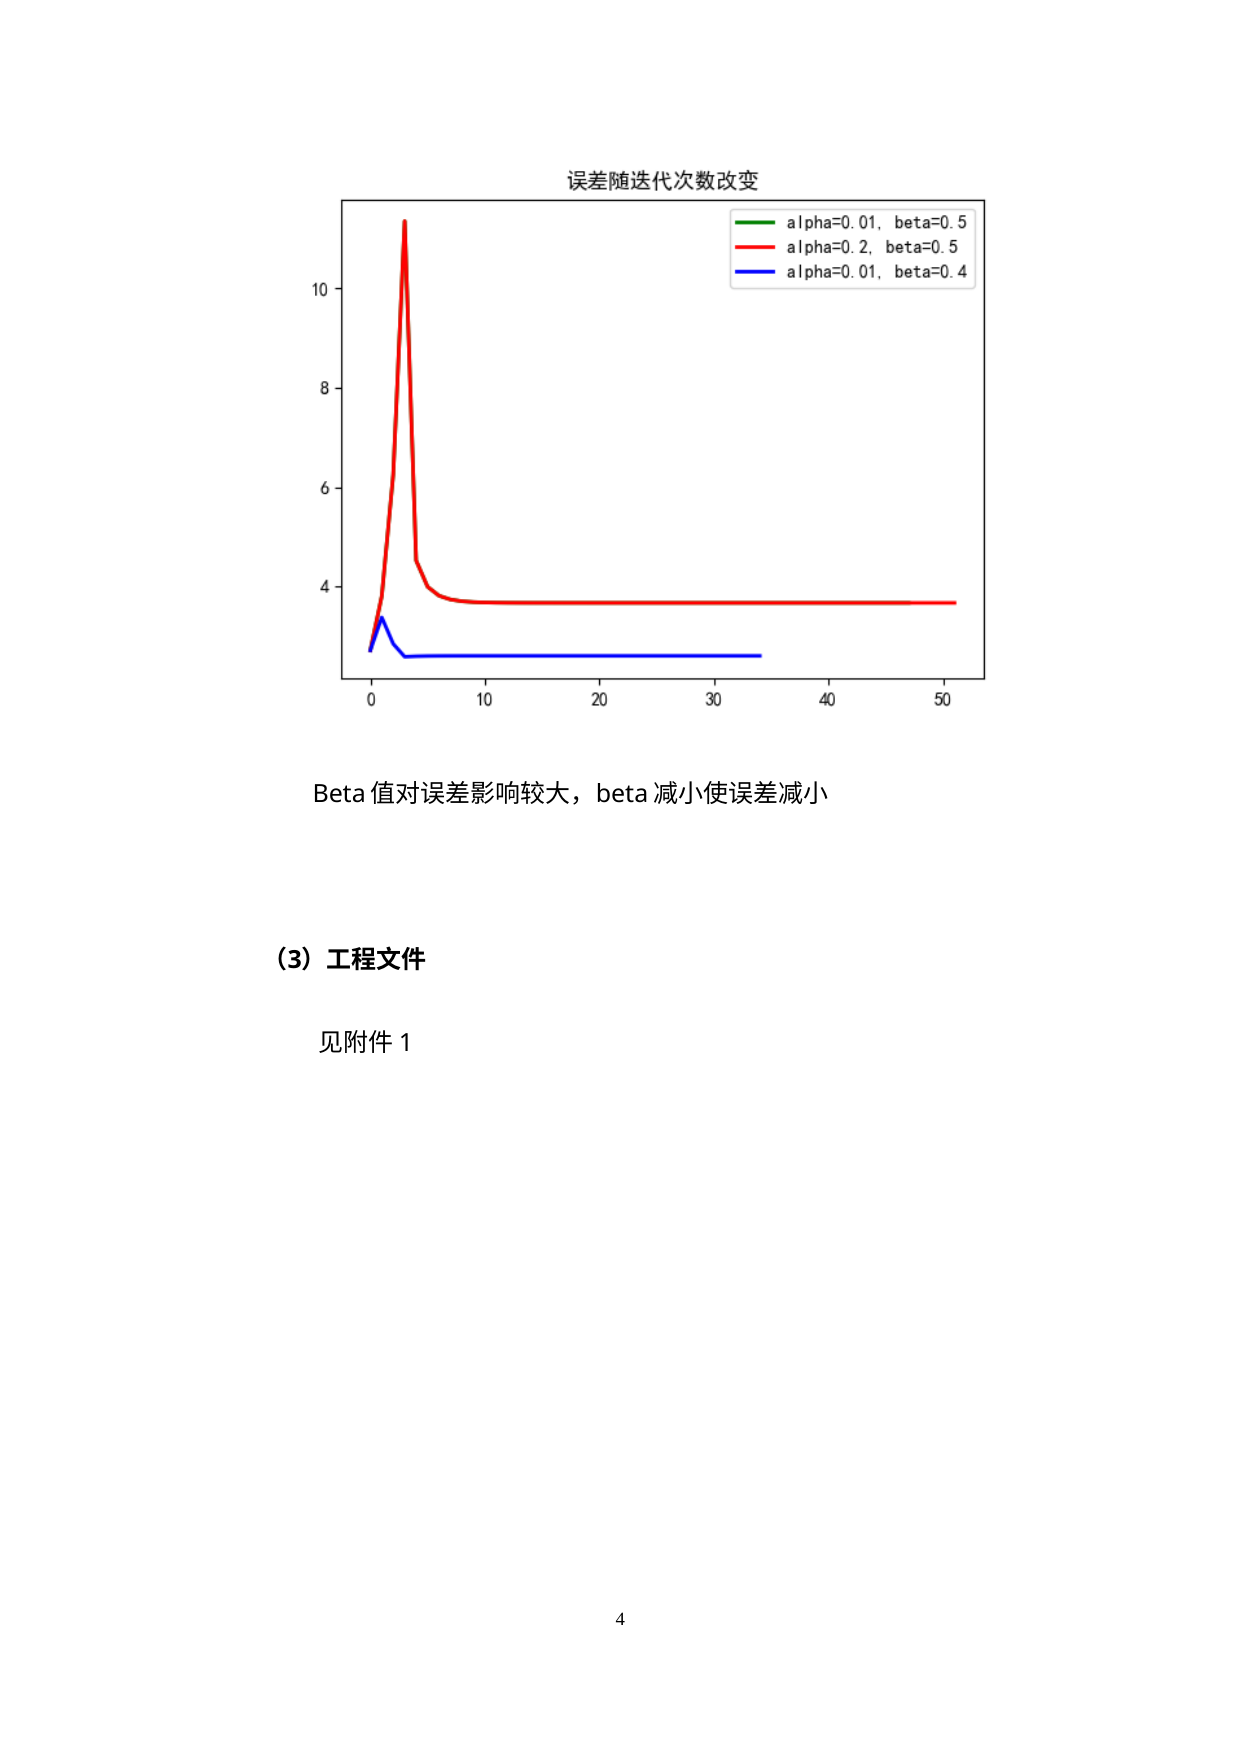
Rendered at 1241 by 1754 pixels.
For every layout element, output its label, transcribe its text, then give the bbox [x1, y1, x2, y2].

picture [306, 162, 1037, 729]
list （3）工程文件 [262, 925, 1053, 990]
list Beta值对误差影响较大，beta减小使误差减小 [262, 759, 1053, 824]
list 见附件1 [262, 1008, 1053, 1073]
